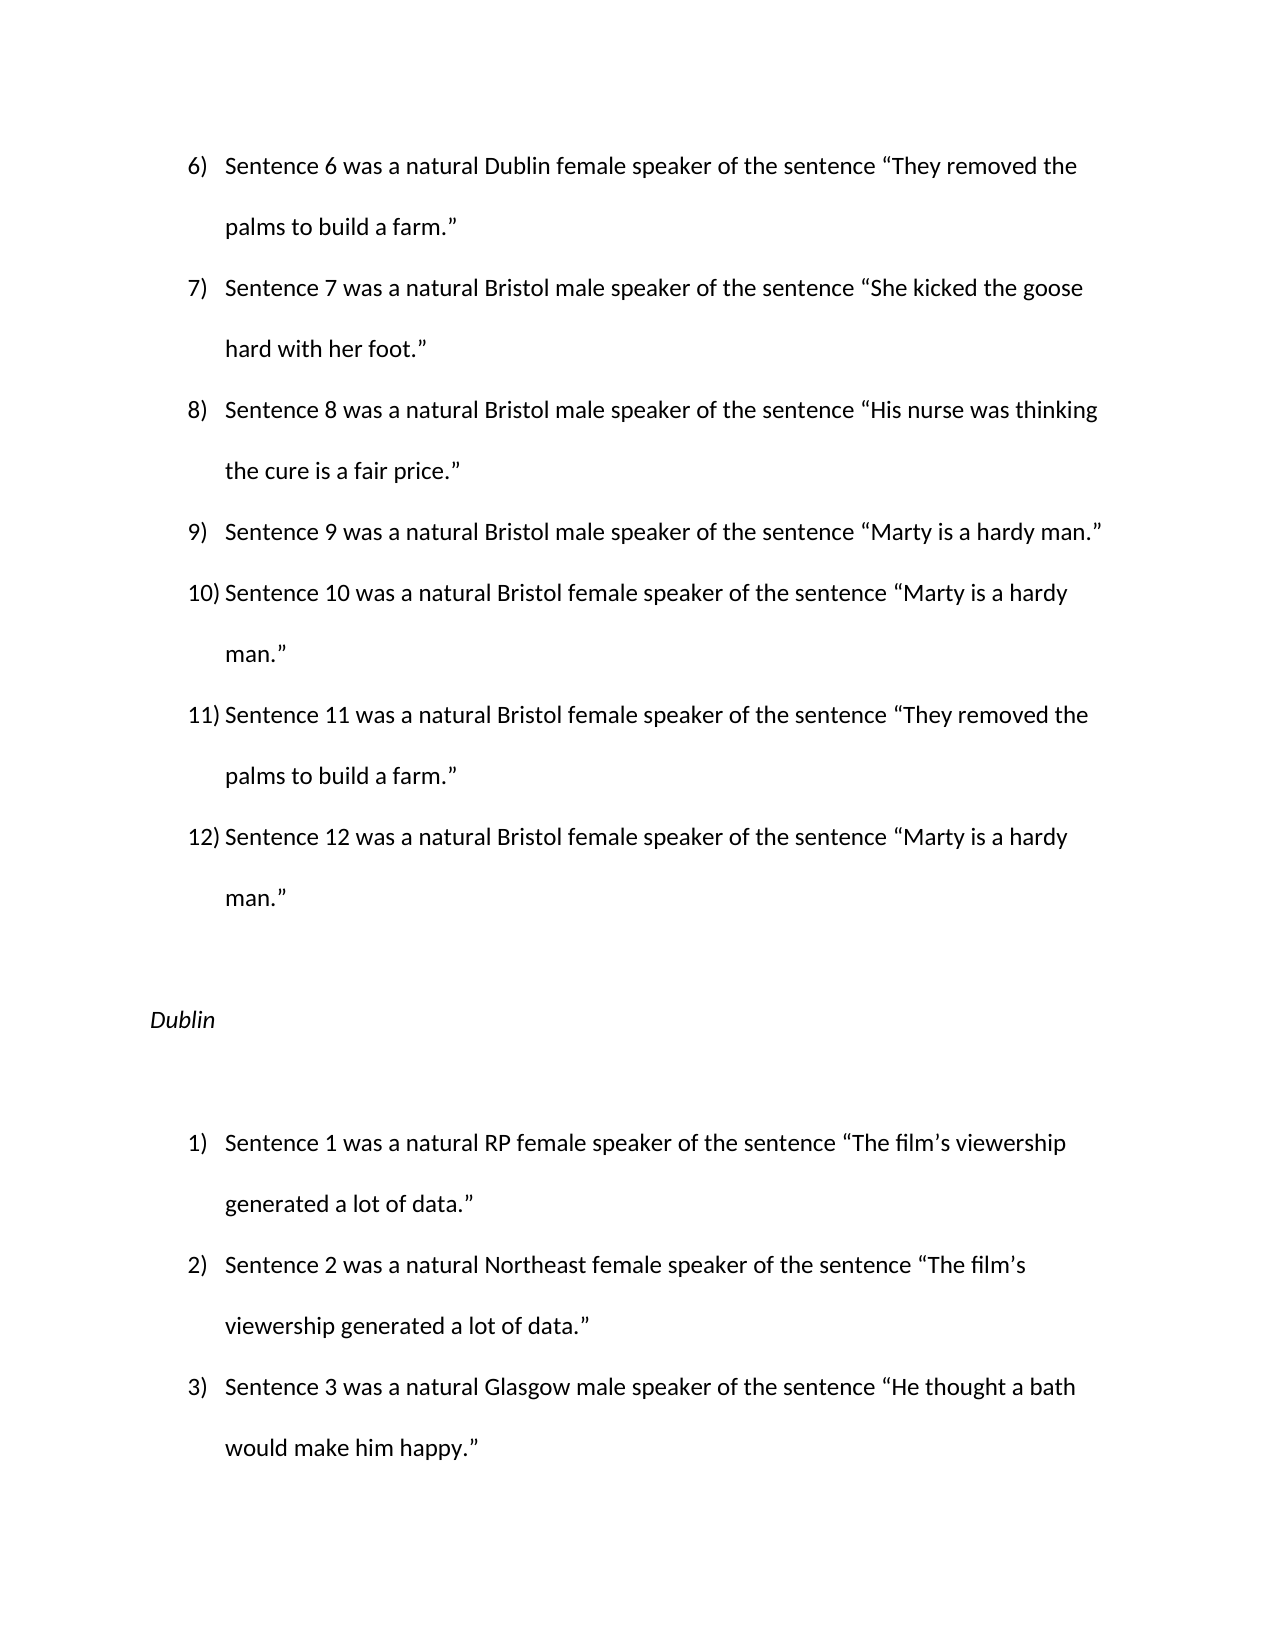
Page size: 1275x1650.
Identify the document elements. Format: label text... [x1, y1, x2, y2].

list Sentence 6 was a natural Dublin female speaker of the sentence “They removed the palms to build a farm.” [187, 150, 1125, 242]
list Sentence 12 was a natural Bristol female speaker of the sentence “Marty is a hardy man.” [187, 821, 1125, 913]
list Sentence 3 was a natural Glasgow male speaker of the sentence “He thought a bath would make him happy.” [187, 1371, 1125, 1462]
list Sentence 8 was a natural Bristol male speaker of the sentence “His nurse was thinking the cure is a fair price.” [187, 394, 1125, 486]
text Dublin [150, 1004, 1125, 1035]
list Sentence 11 was a natural Bristol female speaker of the sentence “They removed the palms to build a farm.” [187, 699, 1125, 791]
list Sentence 1 was a natural RP female speaker of the sentence “The film’s viewership generated a lot of data.” [187, 1127, 1125, 1218]
list Sentence 10 was a natural Bristol female speaker of the sentence “Marty is a hardy man.” [187, 577, 1125, 669]
list Sentence 7 was a natural Bristol male speaker of the sentence “She kicked the goose hard with her foot.” [187, 272, 1125, 364]
list Sentence 2 was a natural Northeast female speaker of the sentence “The film’s viewership generated a lot of data.” [187, 1249, 1125, 1340]
list Sentence 9 was a natural Bristol male speaker of the sentence “Marty is a hardy man.” [187, 516, 1125, 547]
